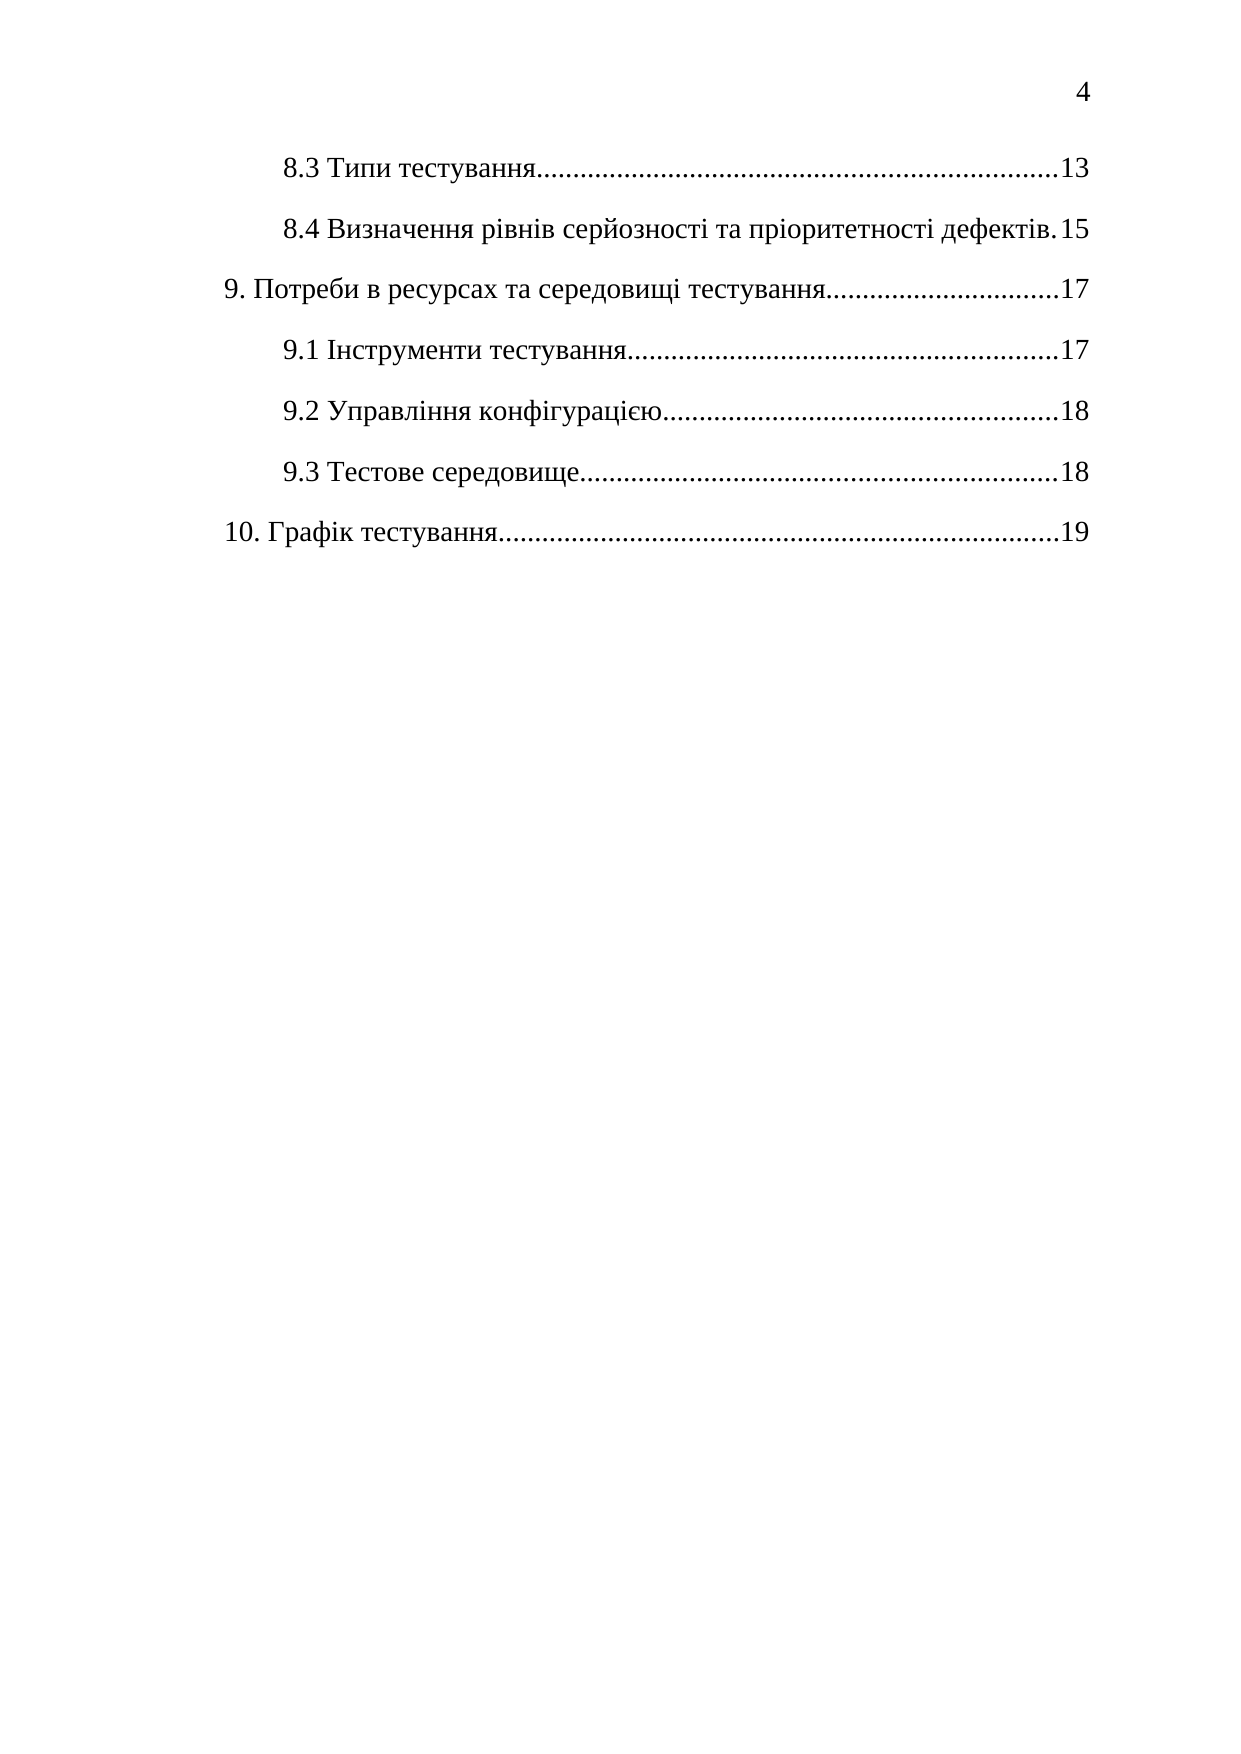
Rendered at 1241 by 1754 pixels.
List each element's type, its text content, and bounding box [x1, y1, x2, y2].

text 8.4 Визначення рівнів серйозності та пріоритетності дефектів 15 [179, 211, 1090, 244]
text 9. Потреби в ресурсах та середовищі тестування 17 [150, 271, 1090, 305]
text 9.2 Управління конфігурацією 18 [179, 393, 1090, 426]
text 9.1 Інструменти тестування 17 [179, 332, 1090, 366]
text 8.3 Типи тестування 13 [179, 150, 1090, 183]
text 9.3 Тестове середовище 18 [179, 454, 1090, 487]
text 10. Графік тестування 19 [150, 514, 1090, 548]
